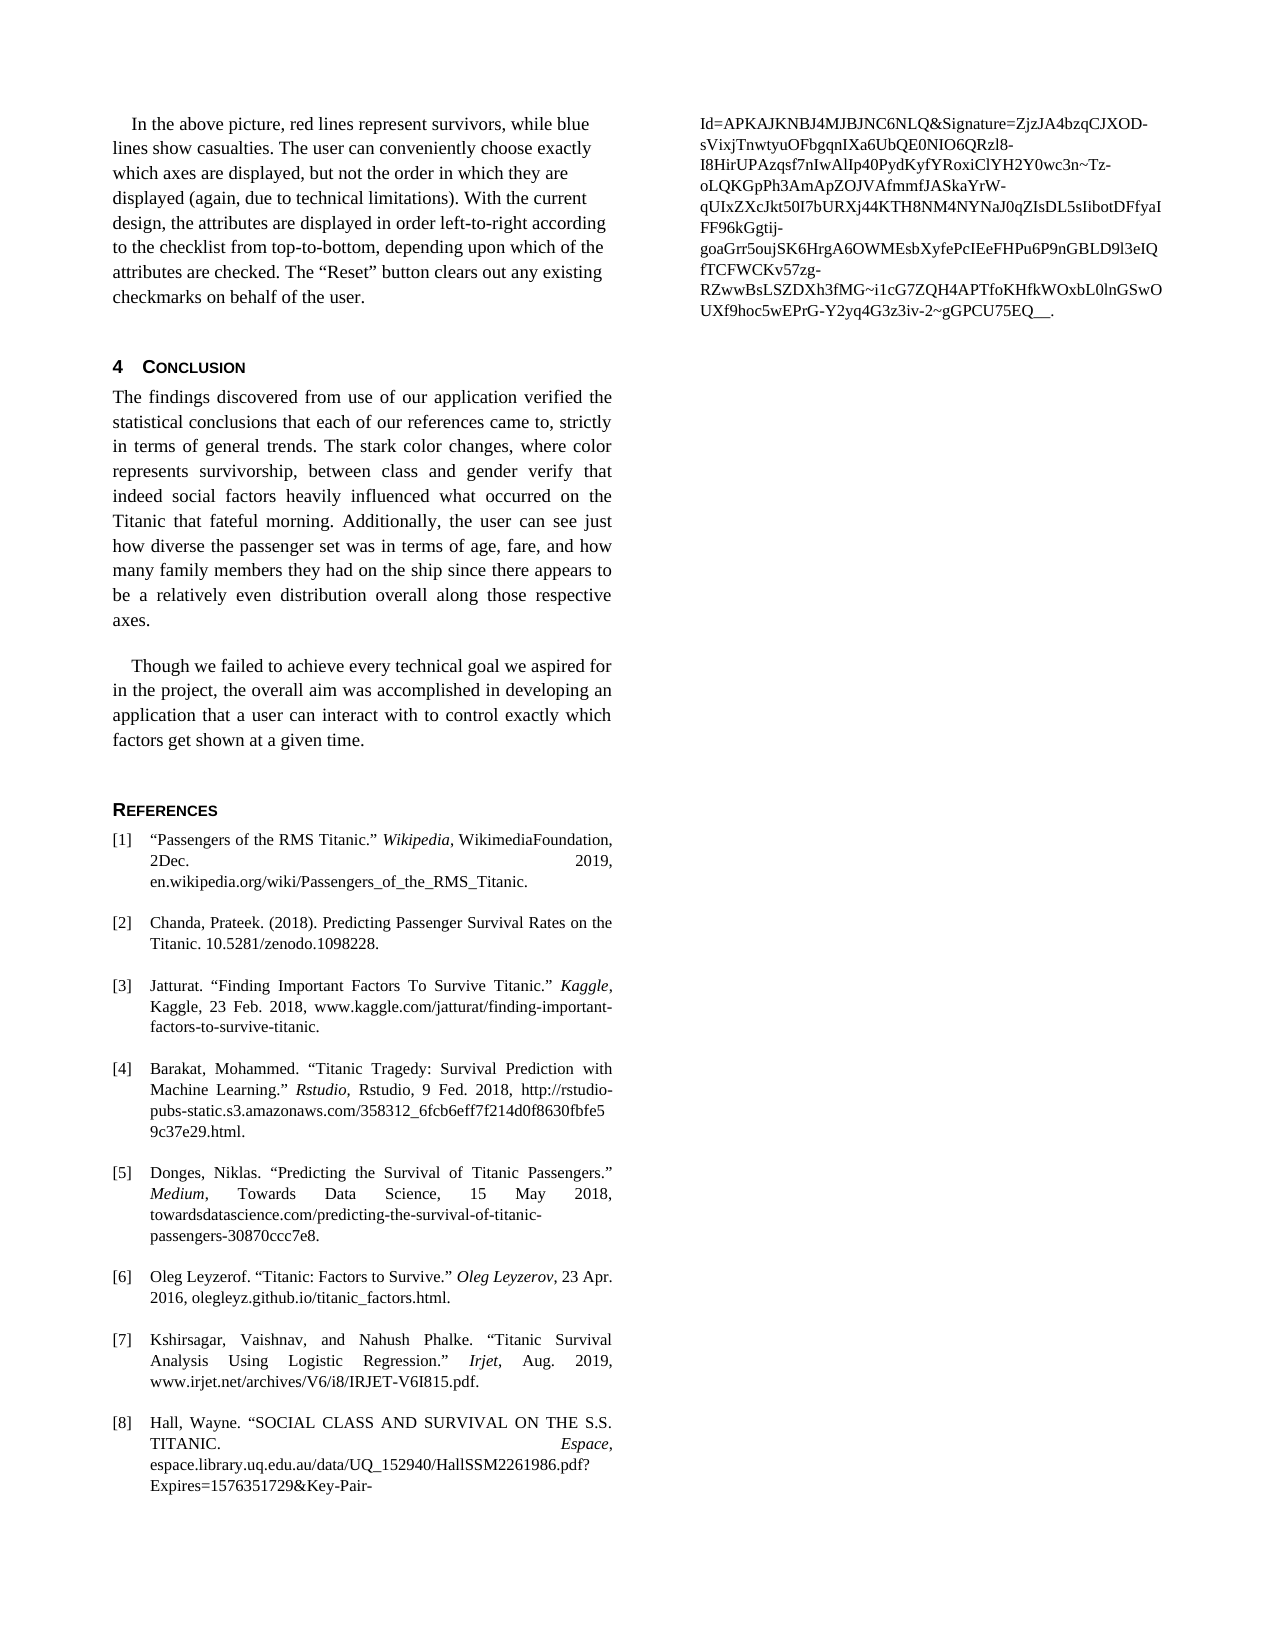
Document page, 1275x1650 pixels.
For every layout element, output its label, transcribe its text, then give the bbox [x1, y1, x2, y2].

text Kshirsagar, Vaishnav, and Nahush Phalke. “Titanic Survival Analysis Using Logistic Regression.” Irjet, Aug. 2019, www.irjet.net/archives/V6/i8/IRJET-V6I815.pdf. [112, 1329, 613, 1391]
title References [112, 799, 613, 820]
text “Passengers of the RMS Titanic.” Wikipedia, WikimediaFoundation, 2Dec. 2019, en.wikipedia.org/wiki/Passengers_of_the_RMS_Titanic. [112, 829, 613, 891]
subtitle Conclusion [112, 357, 613, 377]
text In the above picture, red lines represent survivors, while blue lines show casualties. The user can conveniently choose exactly which axes are displayed, but not the order in which they are displayed (again, due to technical limitations). With the current design, the attributes are displayed in order left-to-right according to the checklist from top-to-bottom, depending upon which of the attributes are checked. The “Reset” button clears out any existing checkmarks on behalf of the user. [112, 112, 613, 308]
text Barakat, Mohammed. “Titanic Tragedy: Survival Prediction with Machine Learning.” Rstudio, Rstudio, 9 Fed. 2018, http://rstudio-pubs-static.s3.amazonaws.com/358312_6fcb6eff7f214d0f8630fbfe5 9c37e29.html. [112, 1058, 613, 1141]
text Chanda, Prateek. (2018). Predicting Passenger Survival Rates on the Titanic. 10.5281/zenodo.1098228. [112, 912, 613, 954]
text Hall, Wayne. “SOCIAL CLASS AND SURVIVAL ON THE S.S. TITANIC. Espace, espace.library.uq.edu.au/data/UQ_152940/HallSSM2261986.pdf?Expires=1576351729&Key-Pair-Id=APKAJKNBJ4MJBJNC6NLQ&Signature=ZjzJA4bzqCJXOD-sVixjTnwtyuOFbgqnIXa6UbQE0NIO6QRzl8-I8HirUPAzqsf7nIwAlIp40PydKyfYRoxiClYH2Y0wc3n~Tz-oLQKGpPh3AmApZOJVAfmmfJASkaYrW-qUIxZXcJkt50I7bURXj44KTH8NM4NYNaJ0qZIsDL5sIibotDFfyaIFF96kGgtij-goaGrr5oujSK6HrgA6OWMEsbXyfePcIEeFHPu6P9nGBLD9l3eIQfTCFWCKv57zg-RZwwBsLSZDXh3fMG~i1cG7ZQH4APTfoKHfkWOxbL0lnGSwOUXf9hoc5wEPrG-Y2yq4G3z3iv-2~gGPCU75EQ__. [112, 1412, 613, 1495]
text Hall, Wayne. “SOCIAL CLASS AND SURVIVAL ON THE S.S. TITANIC. Espace, espace.library.uq.edu.au/data/UQ_152940/HallSSM2261986.pdf?Expires=1576351729&Key-Pair-Id=APKAJKNBJ4MJBJNC6NLQ&Signature=ZjzJA4bzqCJXOD-sVixjTnwtyuOFbgqnIXa6UbQE0NIO6QRzl8-I8HirUPAzqsf7nIwAlIp40PydKyfYRoxiClYH2Y0wc3n~Tz-oLQKGpPh3AmApZOJVAfmmfJASkaYrW-qUIxZXcJkt50I7bURXj44KTH8NM4NYNaJ0qZIsDL5sIibotDFfyaIFF96kGgtij-goaGrr5oujSK6HrgA6OWMEsbXyfePcIEeFHPu6P9nGBLD9l3eIQfTCFWCKv57zg-RZwwBsLSZDXh3fMG~i1cG7ZQH4APTfoKHfkWOxbL0lnGSwOUXf9hoc5wEPrG-Y2yq4G3z3iv-2~gGPCU75EQ__. [662, 112, 1162, 321]
text Though we failed to achieve every technical goal we aspired for in the project, the overall aim was accomplished in developing an application that a user can interact with to control exactly which factors get shown at a given time. [112, 654, 613, 751]
text Donges, Niklas. “Predicting the Survival of Titanic Passengers.” Medium, Towards Data Science, 15 May 2018, towardsdatascience.com/predicting-the-survival-of-titanic-passengers-30870ccc7e8. [112, 1162, 613, 1245]
text The findings discovered from use of our application verified the statistical conclusions that each of our references came to, strictly in terms of general trends. The stark color changes, where color represents survivorship, between class and gender verify that indeed social factors heavily influenced what occurred on the Titanic that fateful morning. Additionally, the user can see just how diverse the passenger set was in terms of age, fare, and how many family members they had on the ship since there appears to be a relatively even distribution overall along those respective axes. [112, 386, 613, 631]
text Oleg Leyzerof. “Titanic: Factors to Survive.” Oleg Leyzerov, 23 Apr. 2016, olegleyz.github.io/titanic_factors.html. [112, 1266, 613, 1308]
text Jatturat. “Finding Important Factors To Survive Titanic.” Kaggle, Kaggle, 23 Feb. 2018, www.kaggle.com/jatturat/finding-important-factors-to-survive-titanic. [112, 974, 613, 1037]
